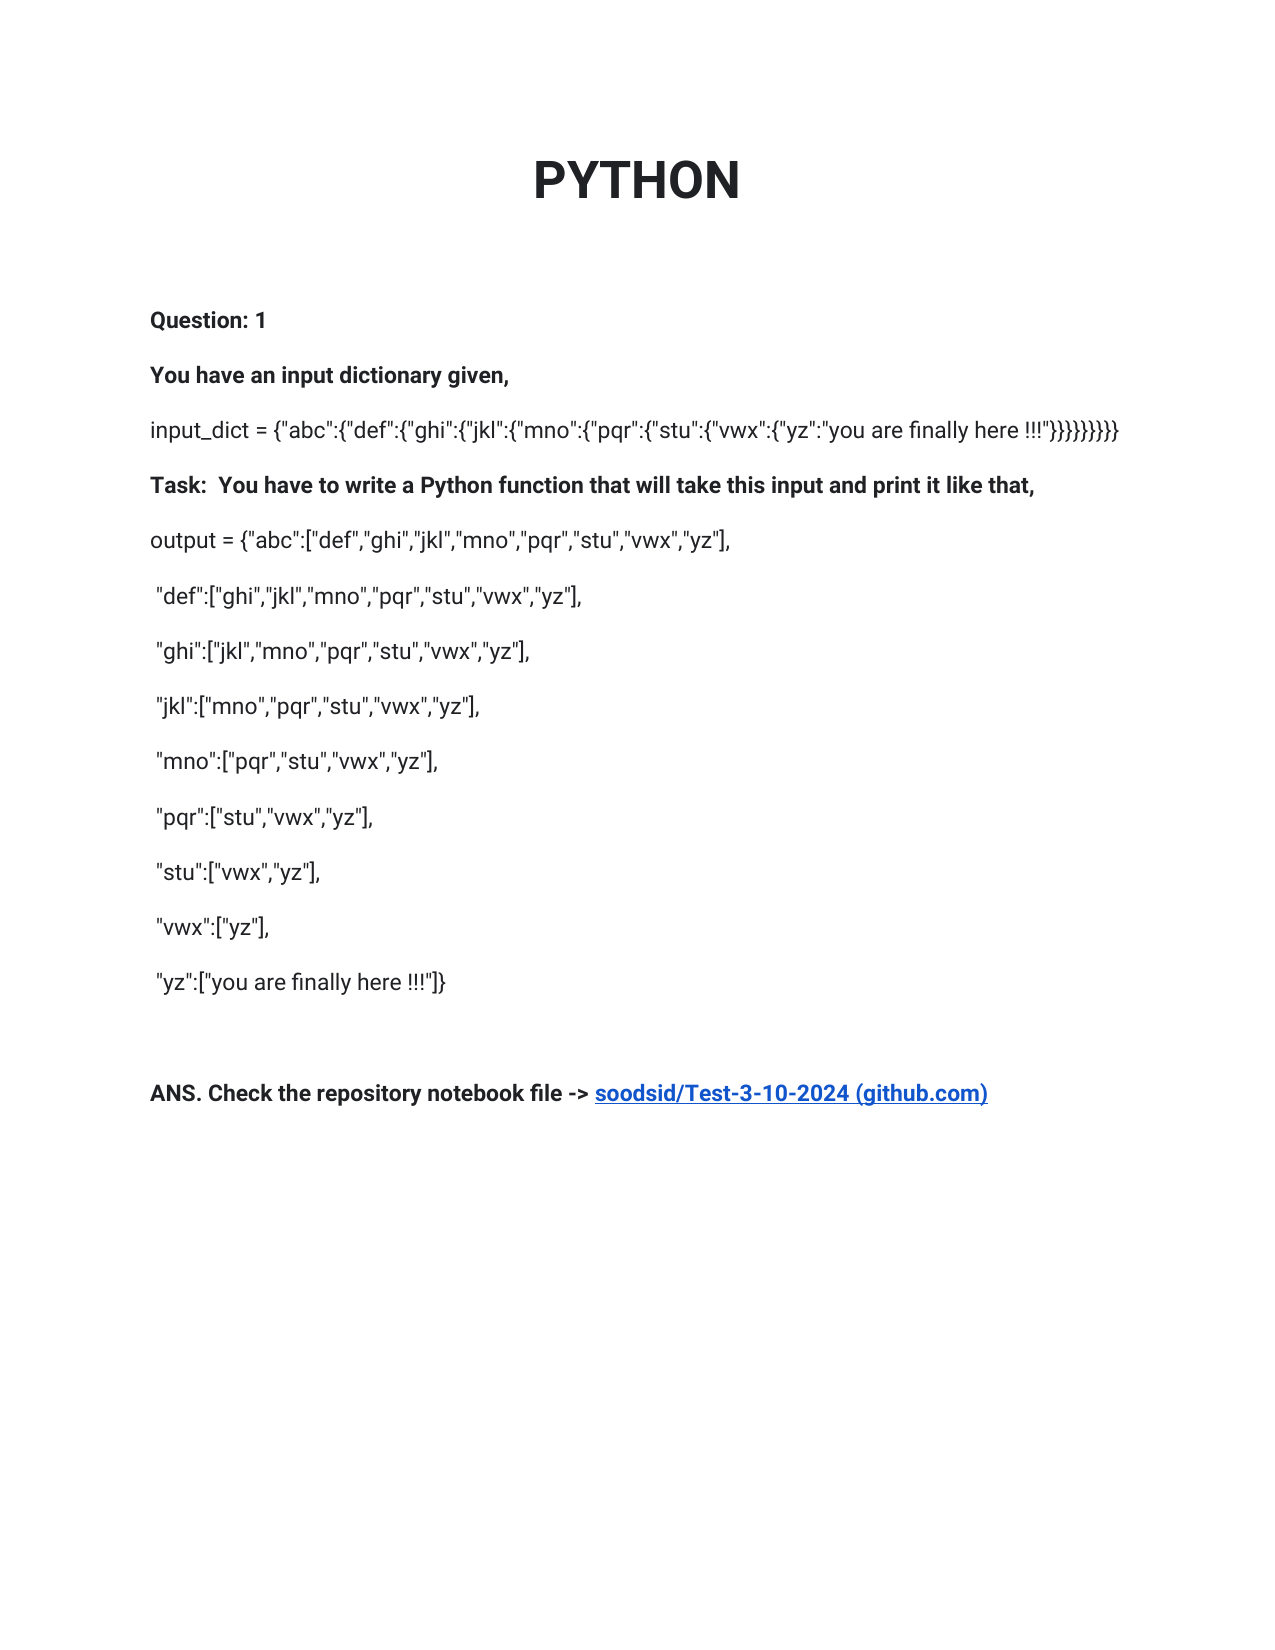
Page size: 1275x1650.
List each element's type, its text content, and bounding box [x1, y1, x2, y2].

text "ghi":["jkl","mno","pqr","stu","vwx","yz"], [150, 638, 1125, 665]
text Task: You have to write a Python function that will take this input and print it like that, [150, 472, 1125, 499]
text You have an input dictionary given, [150, 362, 1125, 389]
text ANS. Check the repository notebook file -> soodsid/Test-3-10-2024 (github.com) [150, 1080, 1125, 1107]
text Question: 1 [150, 307, 1125, 334]
text "mno":["pqr","stu","vwx","yz"], [150, 748, 1125, 775]
text "stu":["vwx","yz"], [150, 859, 1125, 886]
text "jkl":["mno","pqr","stu","vwx","yz"], [150, 693, 1125, 720]
text PYTHON [150, 150, 1125, 211]
text input_dict = {"abc":{"def":{"ghi":{"jkl":{"mno":{"pqr":{"stu":{"vwx":{"yz":"you are finally here !!!"}}}}}}}}} [150, 417, 1125, 444]
text "pqr":["stu","vwx","yz"], [150, 804, 1125, 831]
text output = {"abc":["def","ghi","jkl","mno","pqr","stu","vwx","yz"], [150, 528, 1125, 554]
text "vwx":["yz"], [150, 914, 1125, 941]
text "yz":["you are finally here !!!"]} [150, 969, 1125, 996]
text "def":["ghi","jkl","mno","pqr","stu","vwx","yz"], [150, 583, 1125, 610]
